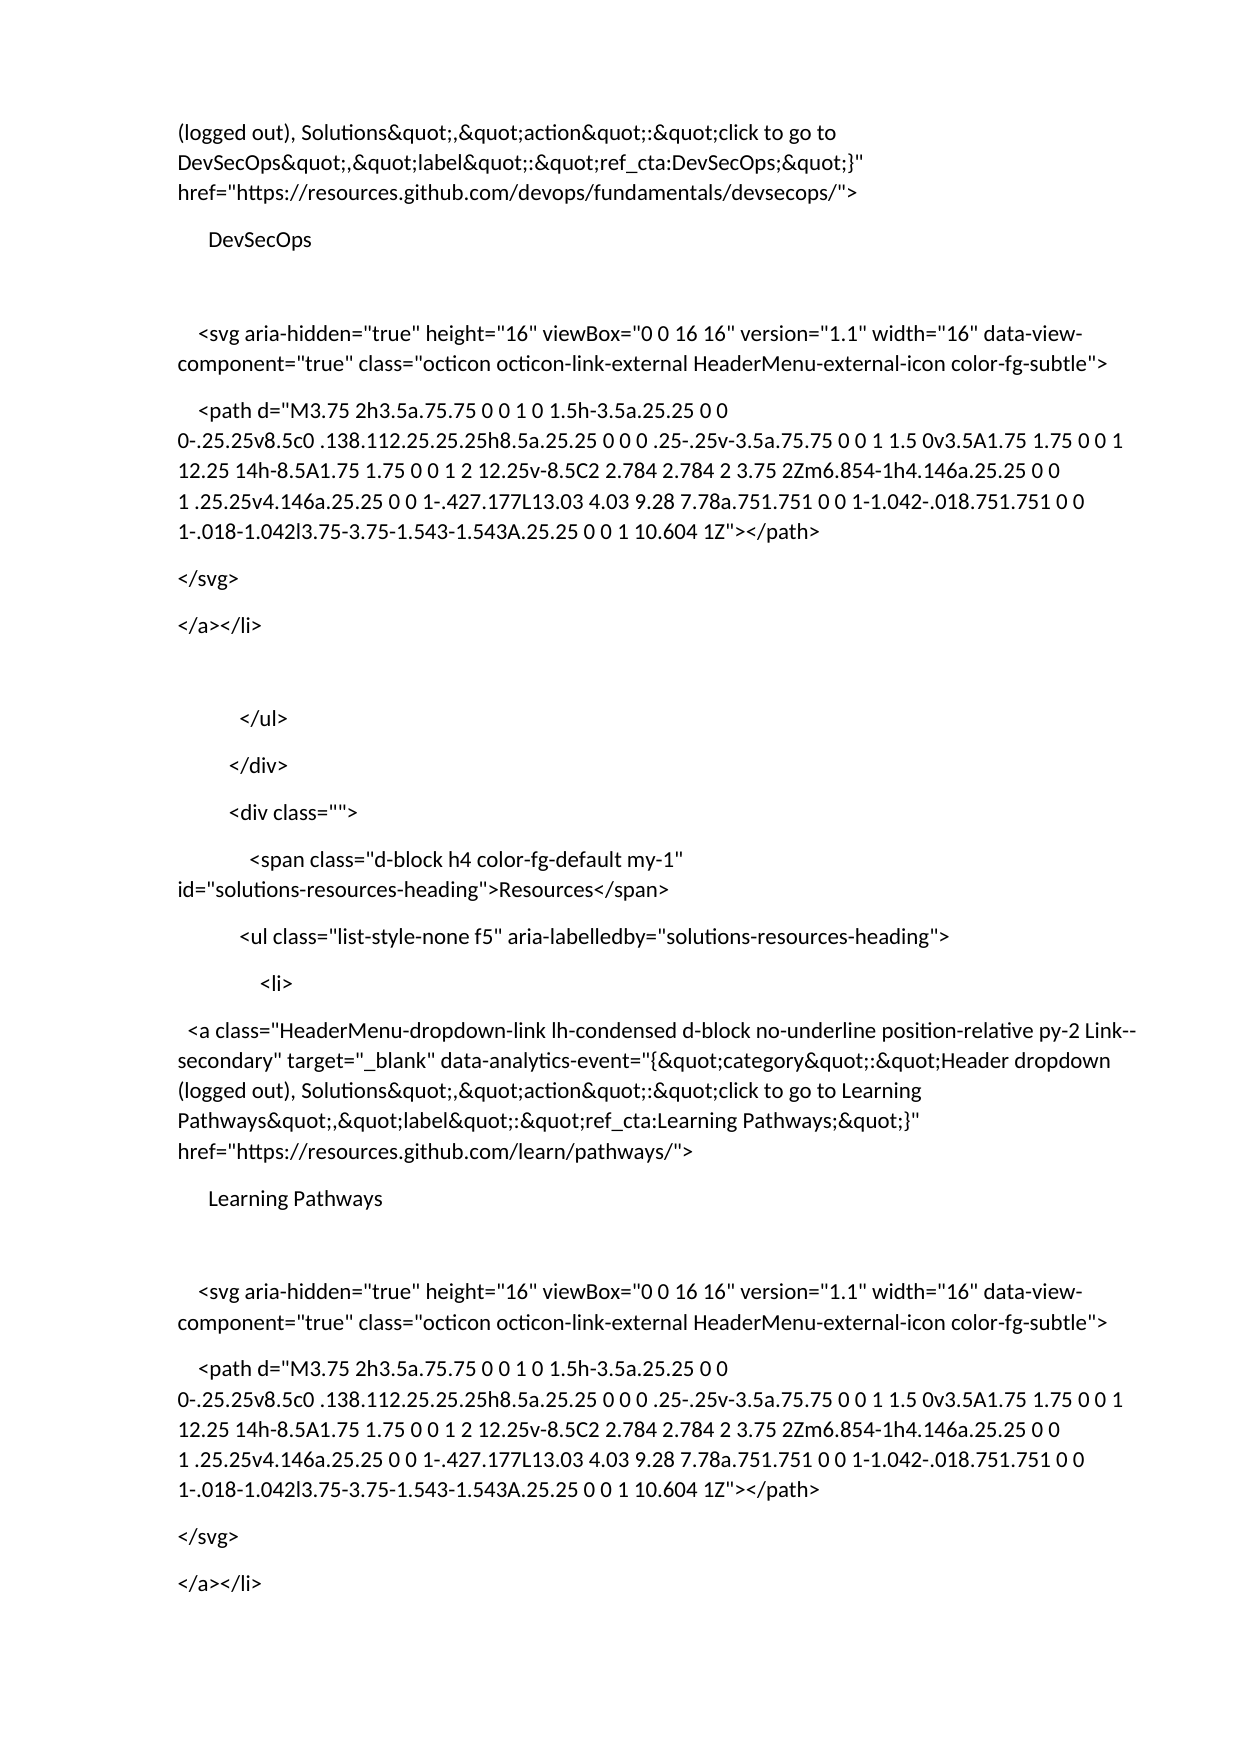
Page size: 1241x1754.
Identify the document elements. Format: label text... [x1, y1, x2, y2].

text </a></li> [177, 611, 1152, 639]
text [177, 118, 1152, 207]
text <span class="d-block h4 color-fg-default my-1" id="solutions-resources-heading">Resources</span> [177, 845, 1152, 903]
text <li> [177, 969, 1152, 997]
text </svg> [177, 564, 1152, 592]
text </div> [177, 751, 1152, 779]
text <div class=""> [177, 798, 1152, 826]
text </ul> [177, 704, 1152, 733]
text </svg> [177, 1522, 1152, 1550]
text Learning Pathways [177, 1184, 1152, 1212]
text <ul class="list-style-none f5" aria-labelledby="solutions-resources-heading"> [177, 922, 1152, 950]
text DevSecOps [177, 225, 1152, 253]
text </a></li> [177, 1569, 1152, 1597]
text <a class="HeaderMenu-dropdown-link lh-condensed d-block no-underline position-relative py-2 Link--secondary" target="_blank" data-analytics-event="{&quot;category&quot;:&quot;Header dropdown (logged out), Solutions&quot;,&quot;action&quot;:&quot;click to go to Learning Pathways&quot;,&quot;label&quot;:&quot;ref_cta:Learning Pathways;&quot;}" href="https://resources.github.com/learn/pathways/"> [177, 1016, 1152, 1165]
